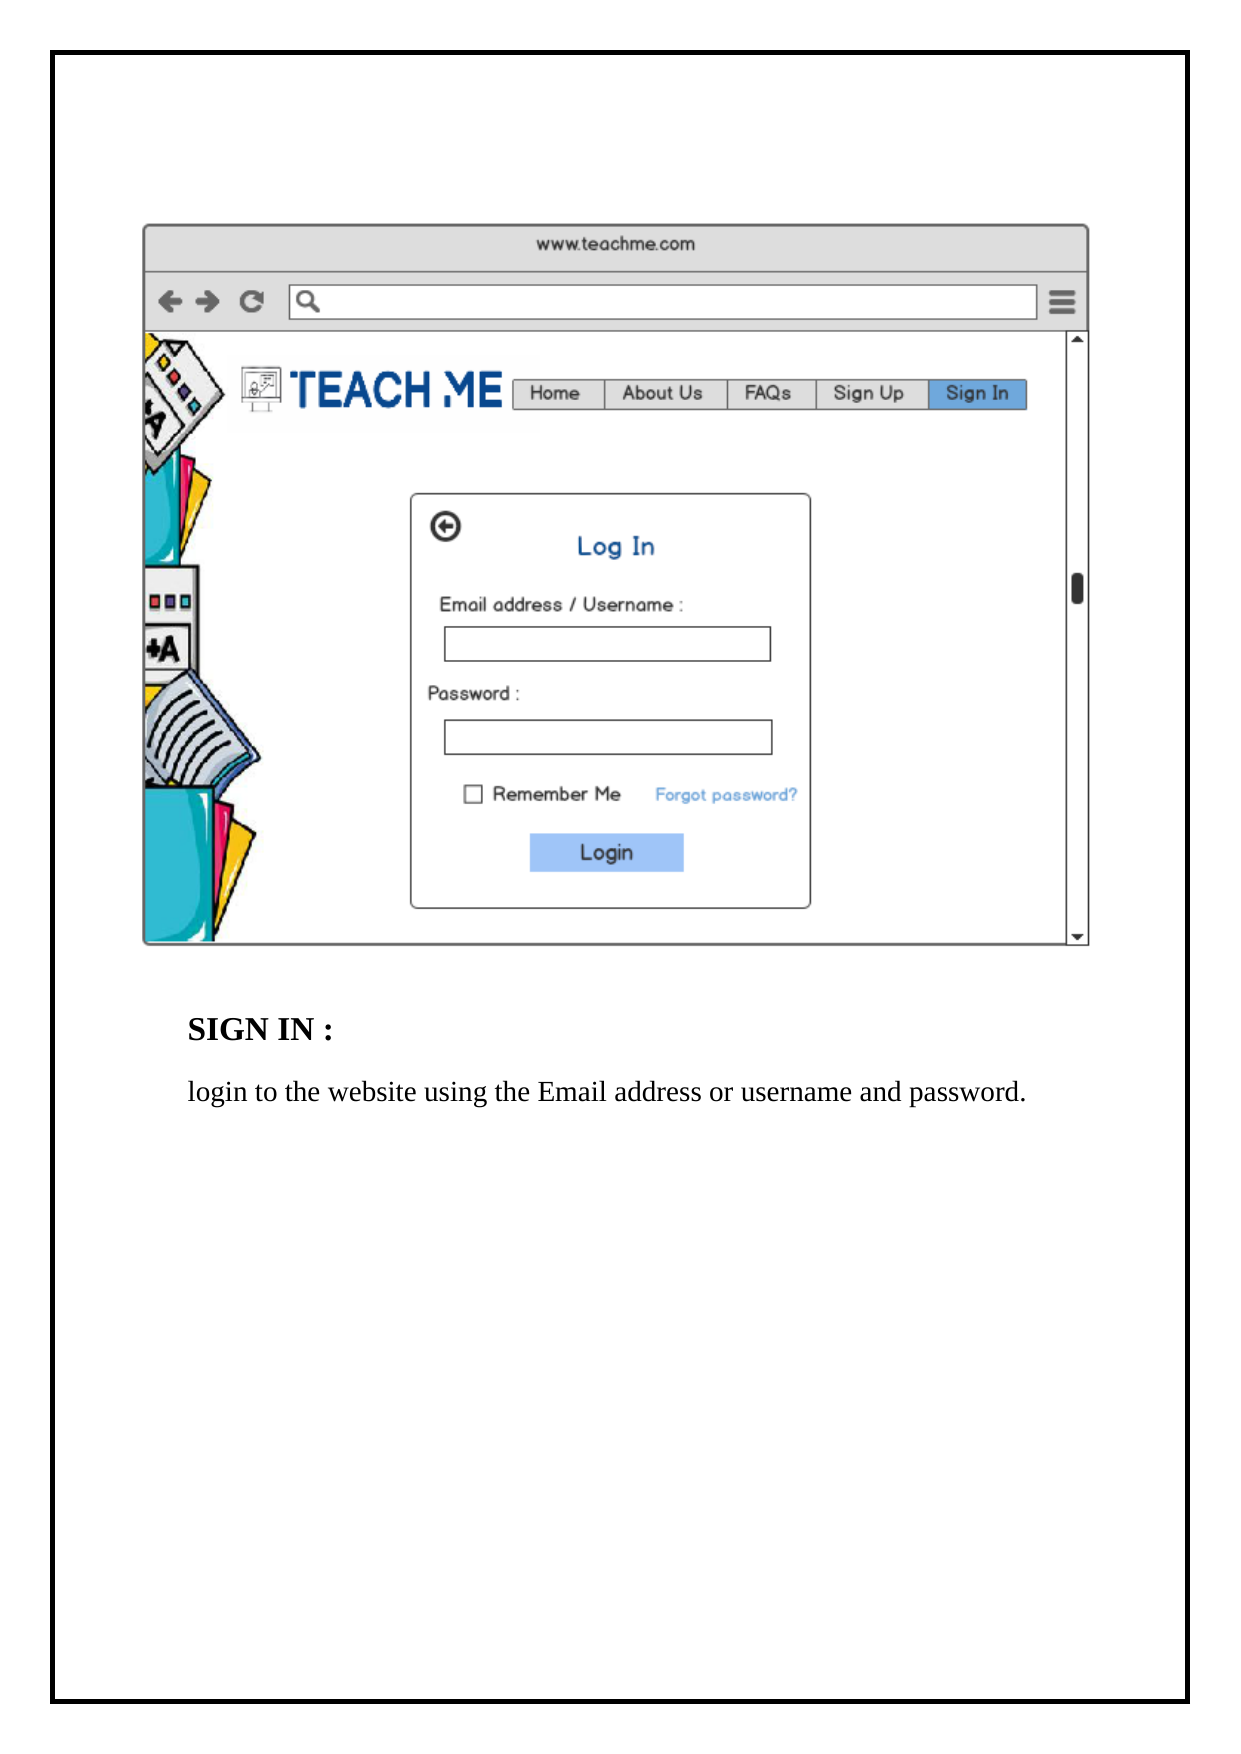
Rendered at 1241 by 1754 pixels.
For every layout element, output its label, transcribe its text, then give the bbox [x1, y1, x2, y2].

text login to the website using the Email address or username and password. [187, 1074, 1053, 1108]
text SIGN IN : [187, 978, 1053, 1048]
picture [113, 177, 1126, 978]
